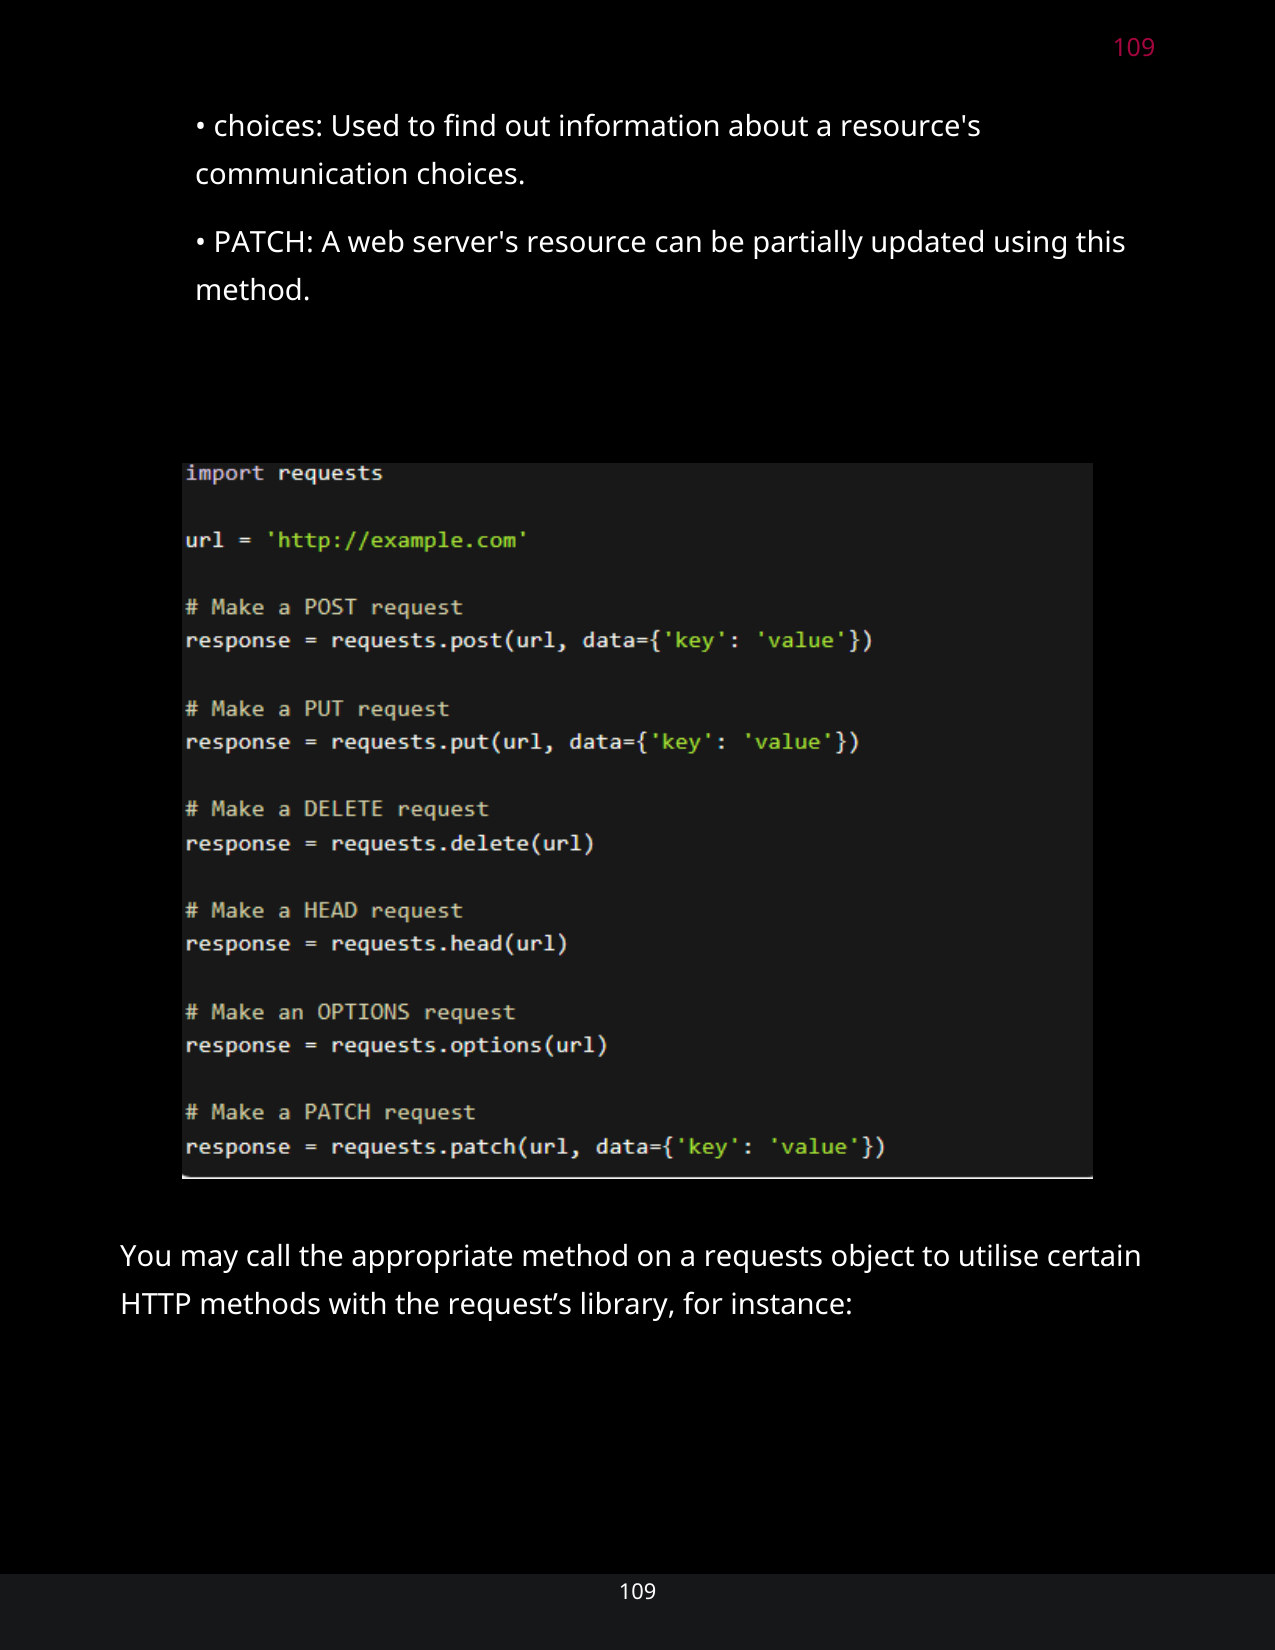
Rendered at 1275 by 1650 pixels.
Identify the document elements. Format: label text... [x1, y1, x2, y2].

text • PATCH: A web server's resource can be partially updated using this method. [195, 222, 1155, 309]
picture [182, 463, 1093, 1179]
text • choices: Used to find out information about a resource's communication choices. [195, 106, 1155, 193]
